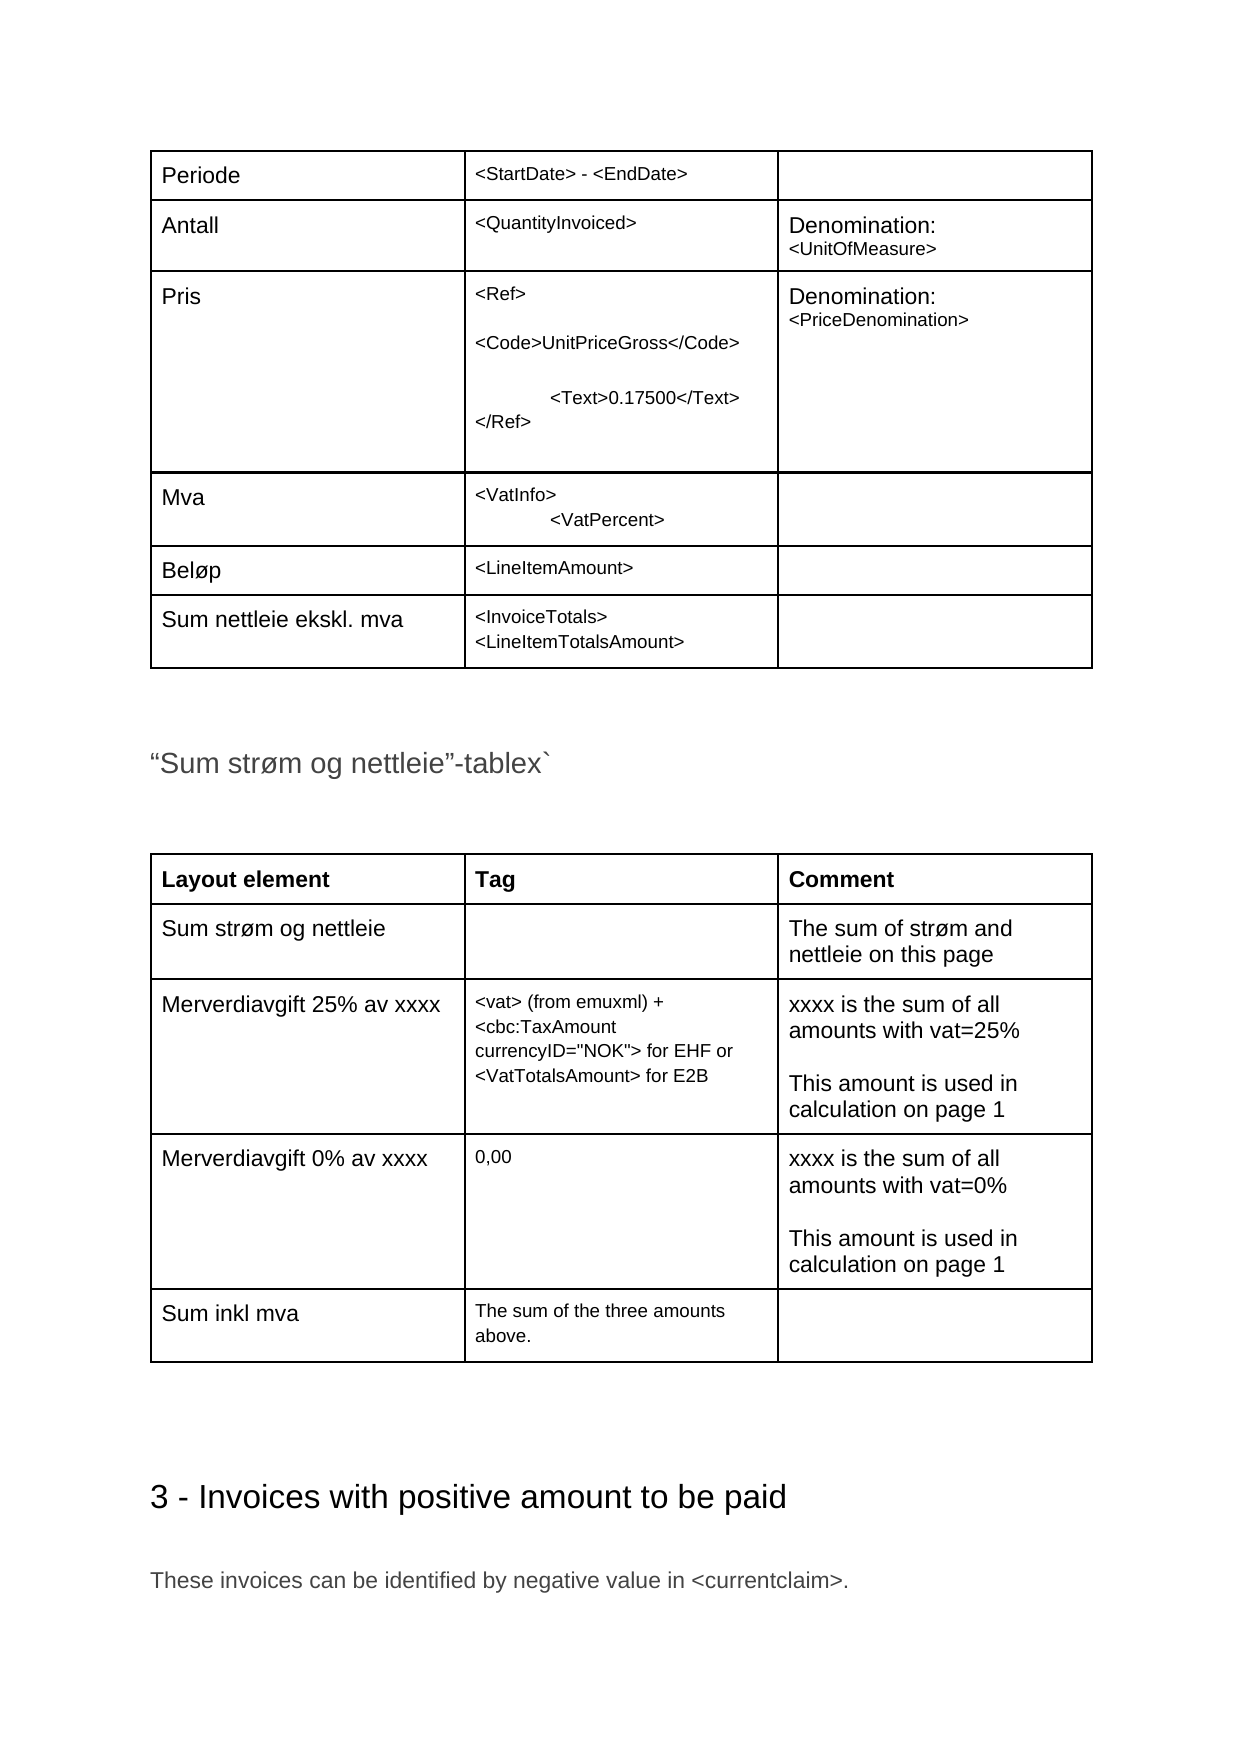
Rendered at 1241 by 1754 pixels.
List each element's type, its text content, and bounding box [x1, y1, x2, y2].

table_header Tag [466, 855, 777, 903]
table_cell [779, 152, 1091, 199]
table_cell The sum of strøm and nettleie on this page [779, 905, 1091, 978]
table_cell The sum of the three amounts above. [466, 1290, 777, 1361]
table_cell [779, 1290, 1091, 1361]
table_cell Merverdiavgift 0% av xxxx [152, 1135, 464, 1288]
table_cell <Ref> <Code>UnitPriceGross</Code> <Text>0.17500</Text> </Ref> [466, 272, 777, 471]
table_header Comment [779, 855, 1091, 903]
table_cell <StartDate> - <EndDate> [466, 152, 777, 199]
table_cell Denomination: <UnitOfMeasure> [779, 201, 1091, 270]
table_cell Sum inkl mva [152, 1290, 464, 1361]
table_cell Sum nettleie ekskl. mva [152, 596, 464, 667]
table_header Layout element [152, 855, 464, 903]
table_cell Sum strøm og nettleie [152, 905, 464, 978]
table_cell Beløp [152, 547, 464, 594]
table_cell Merverdiavgift 25% av xxxx [152, 980, 464, 1133]
table_cell xxxx is the sum of all amounts with vat=25% This amount is used in calculation on page 1 [779, 980, 1091, 1133]
text “Sum strøm og nettleie”-tablex` [150, 746, 1090, 779]
table_cell [779, 596, 1091, 667]
table_cell Mva [152, 474, 464, 544]
table_cell <QuantityInvoiced> [466, 201, 777, 270]
table_cell xxxx is the sum of all amounts with vat=0% This amount is used in calculation on page 1 [779, 1135, 1091, 1288]
table_cell Pris [152, 272, 464, 471]
table_cell <LineItemAmount> [466, 547, 777, 594]
table_cell [779, 474, 1091, 544]
table_cell Periode [152, 152, 464, 199]
table_cell <vat> (from emuxml) + <cbc:TaxAmount currencyID="NOK"> for EHF or <VatTotalsAmount> for E2B [466, 980, 777, 1133]
subtitle 3 - Invoices with positive amount to be paid [150, 1477, 1090, 1516]
table_cell <InvoiceTotals> <LineItemTotalsAmount> [466, 596, 777, 667]
table_cell <VatInfo> <VatPercent> [466, 474, 777, 544]
text These invoices can be identified by negative value in <currentclaim>. [150, 1567, 1090, 1593]
table_cell Denomination: <PriceDenomination> [779, 272, 1091, 471]
table_cell [466, 905, 777, 978]
table_cell Antall [152, 201, 464, 270]
table_cell 0,00 [466, 1135, 777, 1288]
table_cell [779, 547, 1091, 594]
